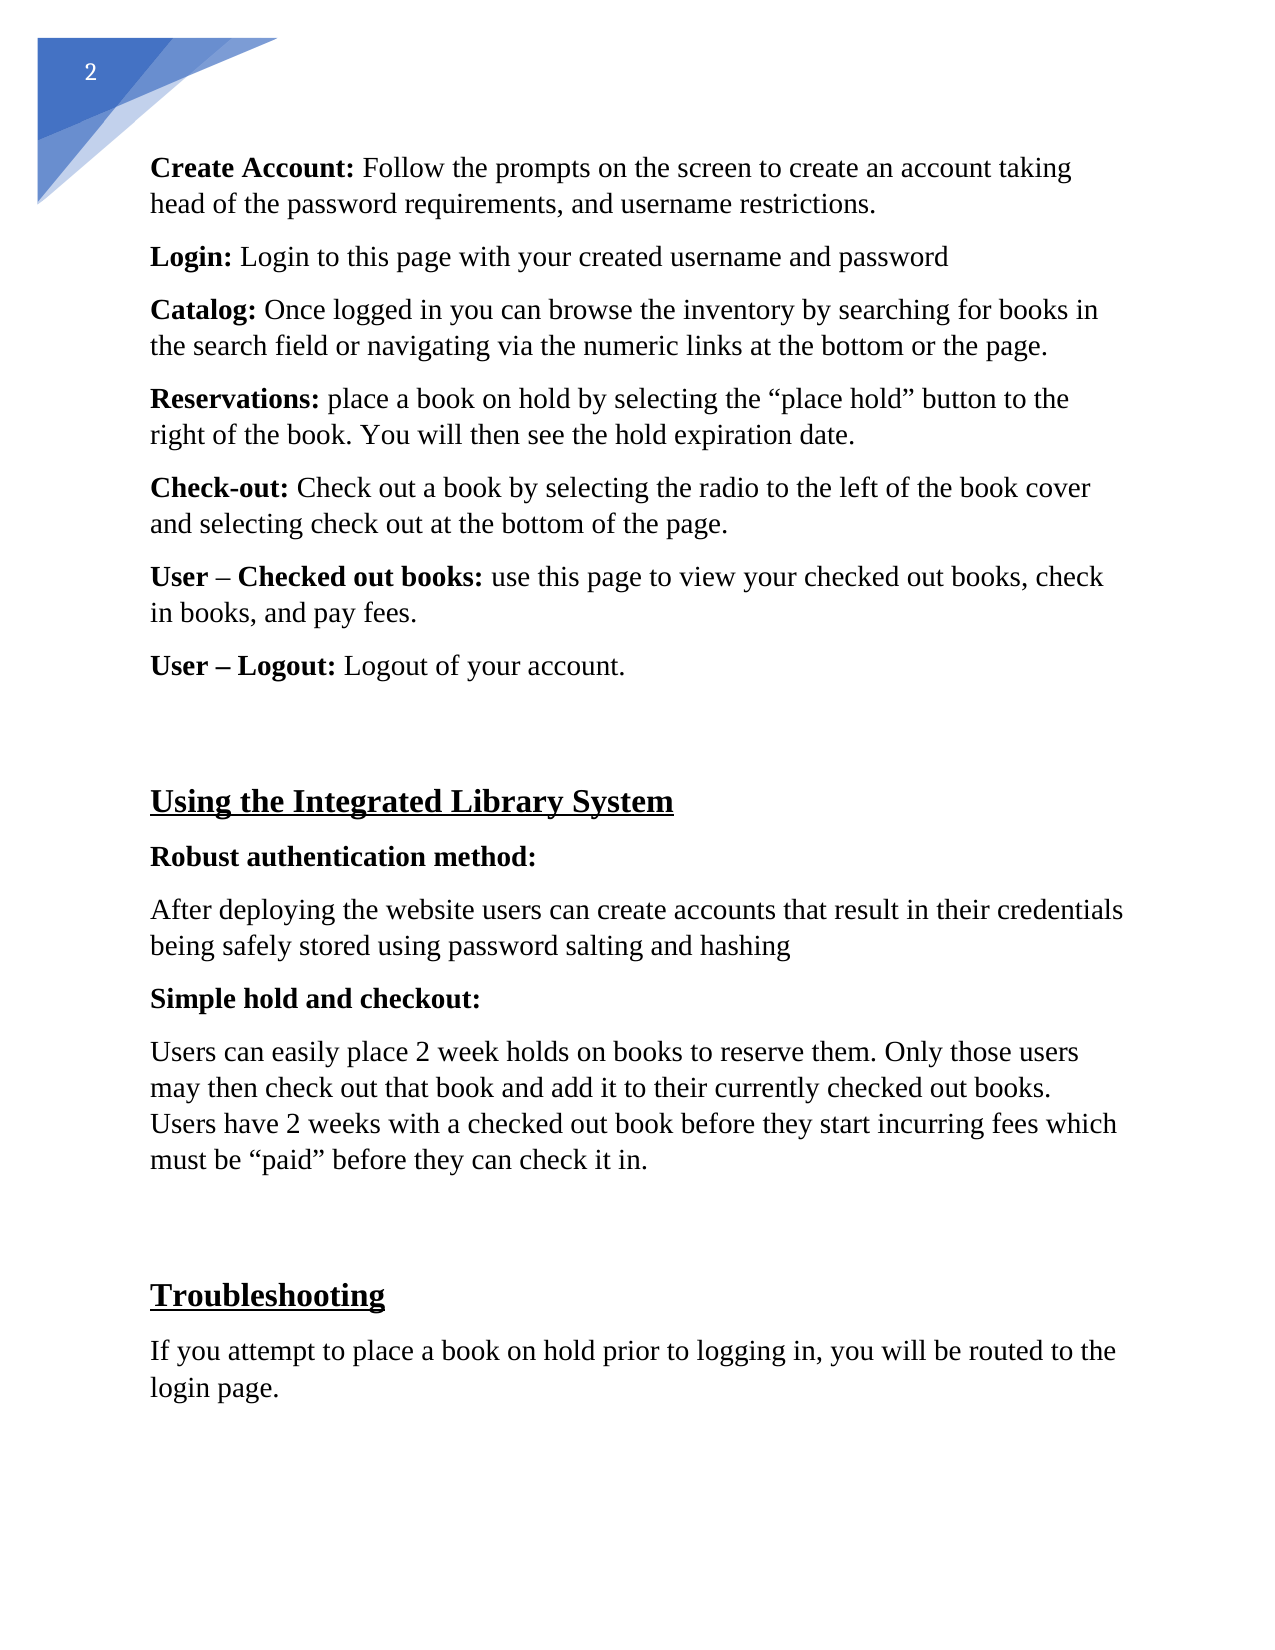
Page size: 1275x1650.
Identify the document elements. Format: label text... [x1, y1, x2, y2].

text Check-out: Check out a book by selecting the radio to the left of the book cover and selecting check out at the bottom of the page. [150, 470, 1125, 539]
text Create Account: Follow the prompts on the screen to create an account taking head of the password requirements, and username restrictions. [150, 150, 1125, 220]
subtitle Troubleshooting [150, 1276, 1125, 1314]
text User – Logout: Logout of your account. [150, 648, 1125, 681]
text Robust authentication method: [150, 839, 1125, 873]
text Reservations: place a book on hold by selecting the “place hold” button to the right of the book. You will then see the hold expiration date. [150, 381, 1125, 450]
text Login: Login to this page with your created username and password [150, 239, 1125, 272]
subtitle Using the Integrated Library System [150, 781, 1125, 819]
text If you attempt to place a book on hold prior to logging in, you will be routed to the login page. [150, 1333, 1125, 1403]
text Catalog: Once logged in you can browse the inventory by searching for books in the search field or navigating via the numeric links at the bottom or the page. [150, 292, 1125, 361]
text After deploying the website users can create accounts that result in their credentials being safely stored using password salting and hashing [150, 892, 1125, 962]
text Simple hold and checkout: [150, 981, 1125, 1014]
text Users can easily place 2 week holds on books to reserve them. Only those users may then check out that book and add it to their currently checked out books. Users have 2 weeks with a checked out book before they start incurring fees which must be “paid” before they can check it in. [150, 1034, 1125, 1176]
picture [37, 37, 279, 206]
text User – Checked out books: use this page to view your checked out books, check in books, and pay fees. [150, 559, 1125, 628]
